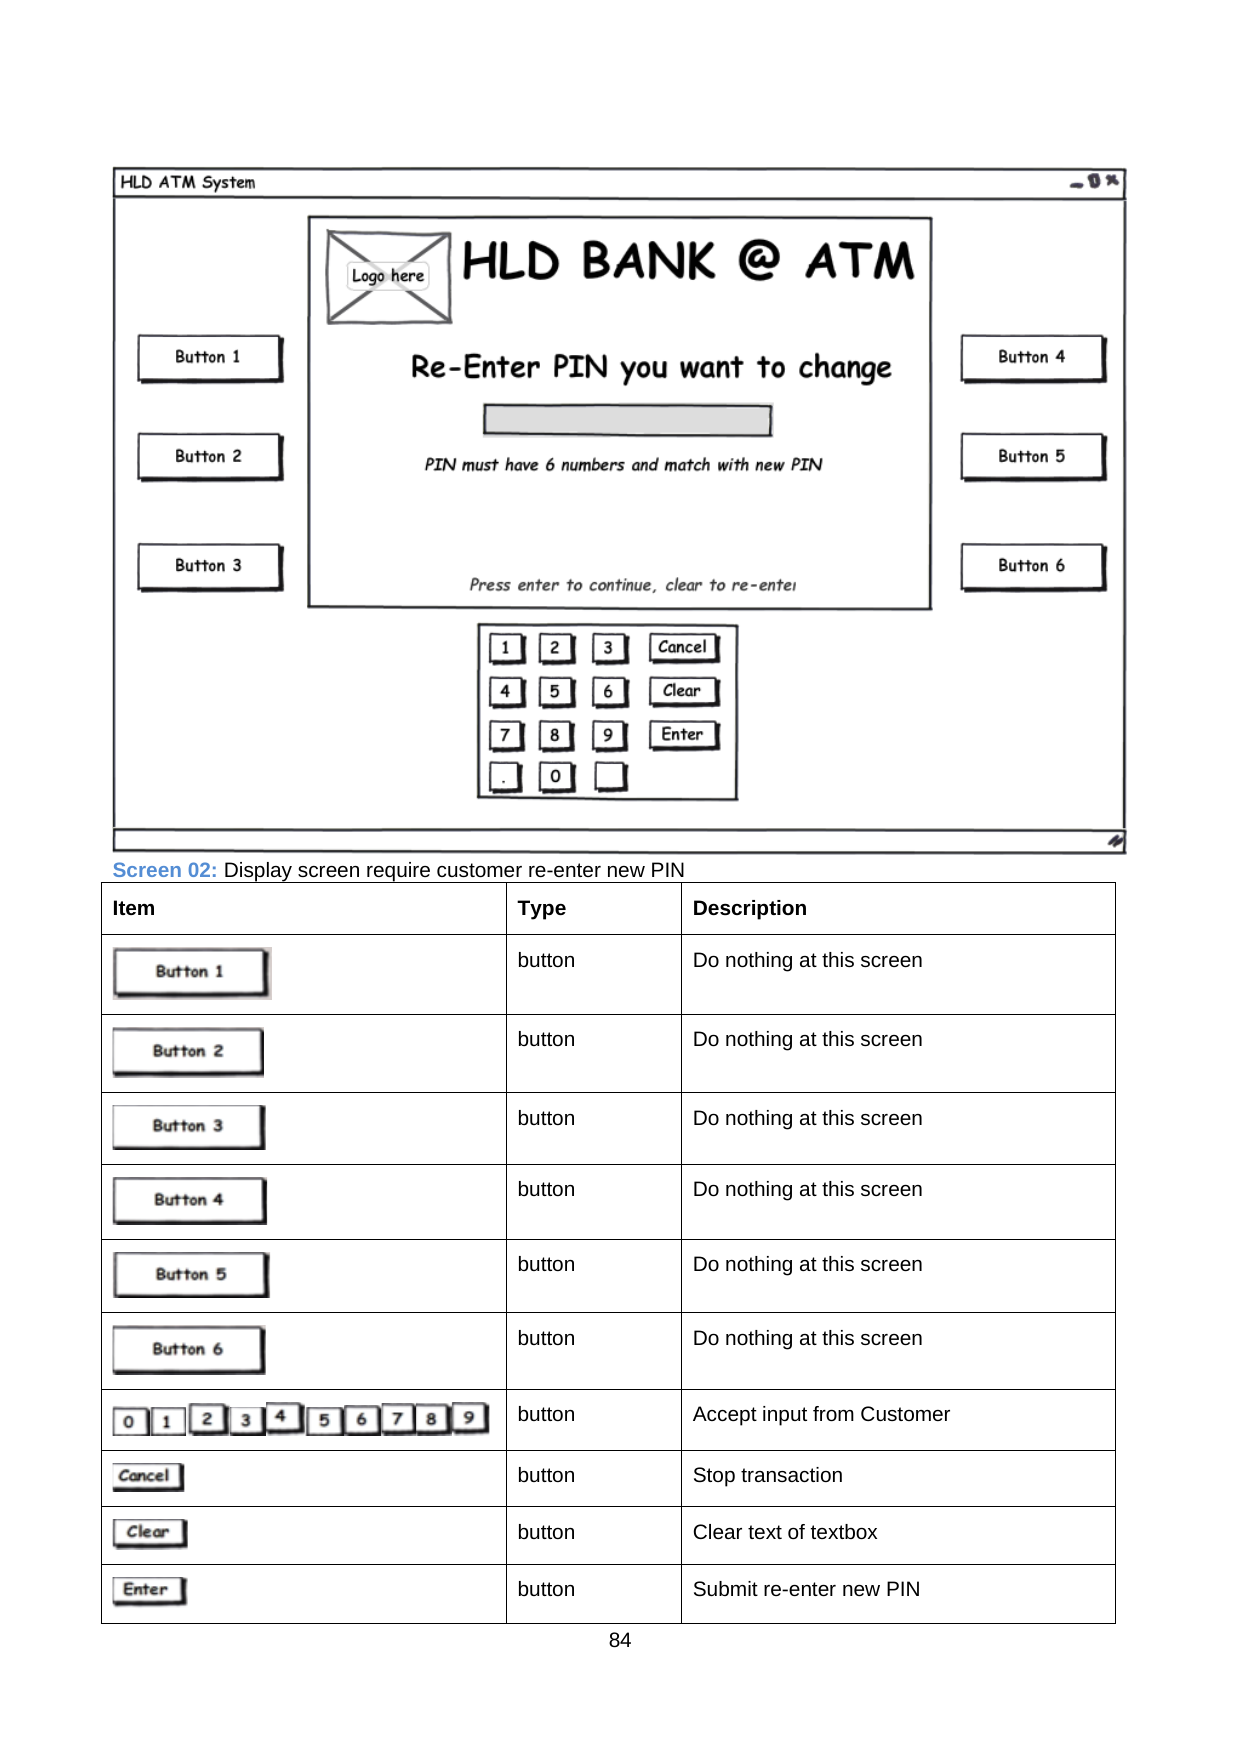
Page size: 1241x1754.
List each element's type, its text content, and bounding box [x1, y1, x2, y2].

table_cell Do nothing at this screen [682, 1093, 1115, 1164]
table_cell button [507, 935, 681, 1014]
table_cell button [507, 1313, 681, 1389]
table_cell button [507, 1390, 681, 1450]
table_cell Do nothing at this screen [682, 1165, 1115, 1239]
picture [112, 1577, 188, 1609]
table_cell [102, 935, 506, 1014]
table_cell Do nothing at this screen [682, 1015, 1115, 1092]
table_cell button [507, 1240, 681, 1312]
picture [112, 1402, 490, 1436]
table_header Type [507, 883, 681, 934]
table_cell Do nothing at this screen [682, 1313, 1115, 1389]
table_cell [102, 1313, 506, 1389]
table_header Item [102, 883, 506, 934]
table_cell button [507, 1015, 681, 1092]
table_cell [102, 1451, 506, 1506]
table_cell Stop transaction [682, 1451, 1115, 1506]
picture [112, 166, 1128, 855]
table_cell [102, 1165, 506, 1239]
picture [112, 1252, 271, 1298]
picture [112, 1519, 188, 1550]
picture [112, 947, 272, 1000]
table_cell Submit re-enter new PIN [682, 1565, 1115, 1623]
picture [112, 1177, 268, 1225]
table_cell Do nothing at this screen [682, 1240, 1115, 1312]
table_cell [102, 1507, 506, 1564]
picture [112, 1463, 185, 1492]
table_cell Clear text of textbox [682, 1507, 1115, 1564]
table_cell [102, 1390, 506, 1450]
picture [112, 1325, 266, 1375]
table_cell [102, 1093, 506, 1164]
table_cell [102, 1240, 506, 1312]
table_cell Accept input from Customer [682, 1390, 1115, 1450]
picture [112, 1027, 264, 1078]
table_cell button [507, 1507, 681, 1564]
table_cell button [507, 1565, 681, 1623]
text Screen 02: Display screen require customer re-enter new PIN [112, 855, 1128, 882]
table_cell button [507, 1093, 681, 1164]
table_cell Do nothing at this screen [682, 935, 1115, 1014]
picture [112, 1105, 266, 1150]
table_cell button [507, 1451, 681, 1506]
table_header Description [682, 883, 1115, 934]
table_cell [102, 1015, 506, 1092]
table_cell [102, 1565, 506, 1623]
table_cell button [507, 1165, 681, 1239]
